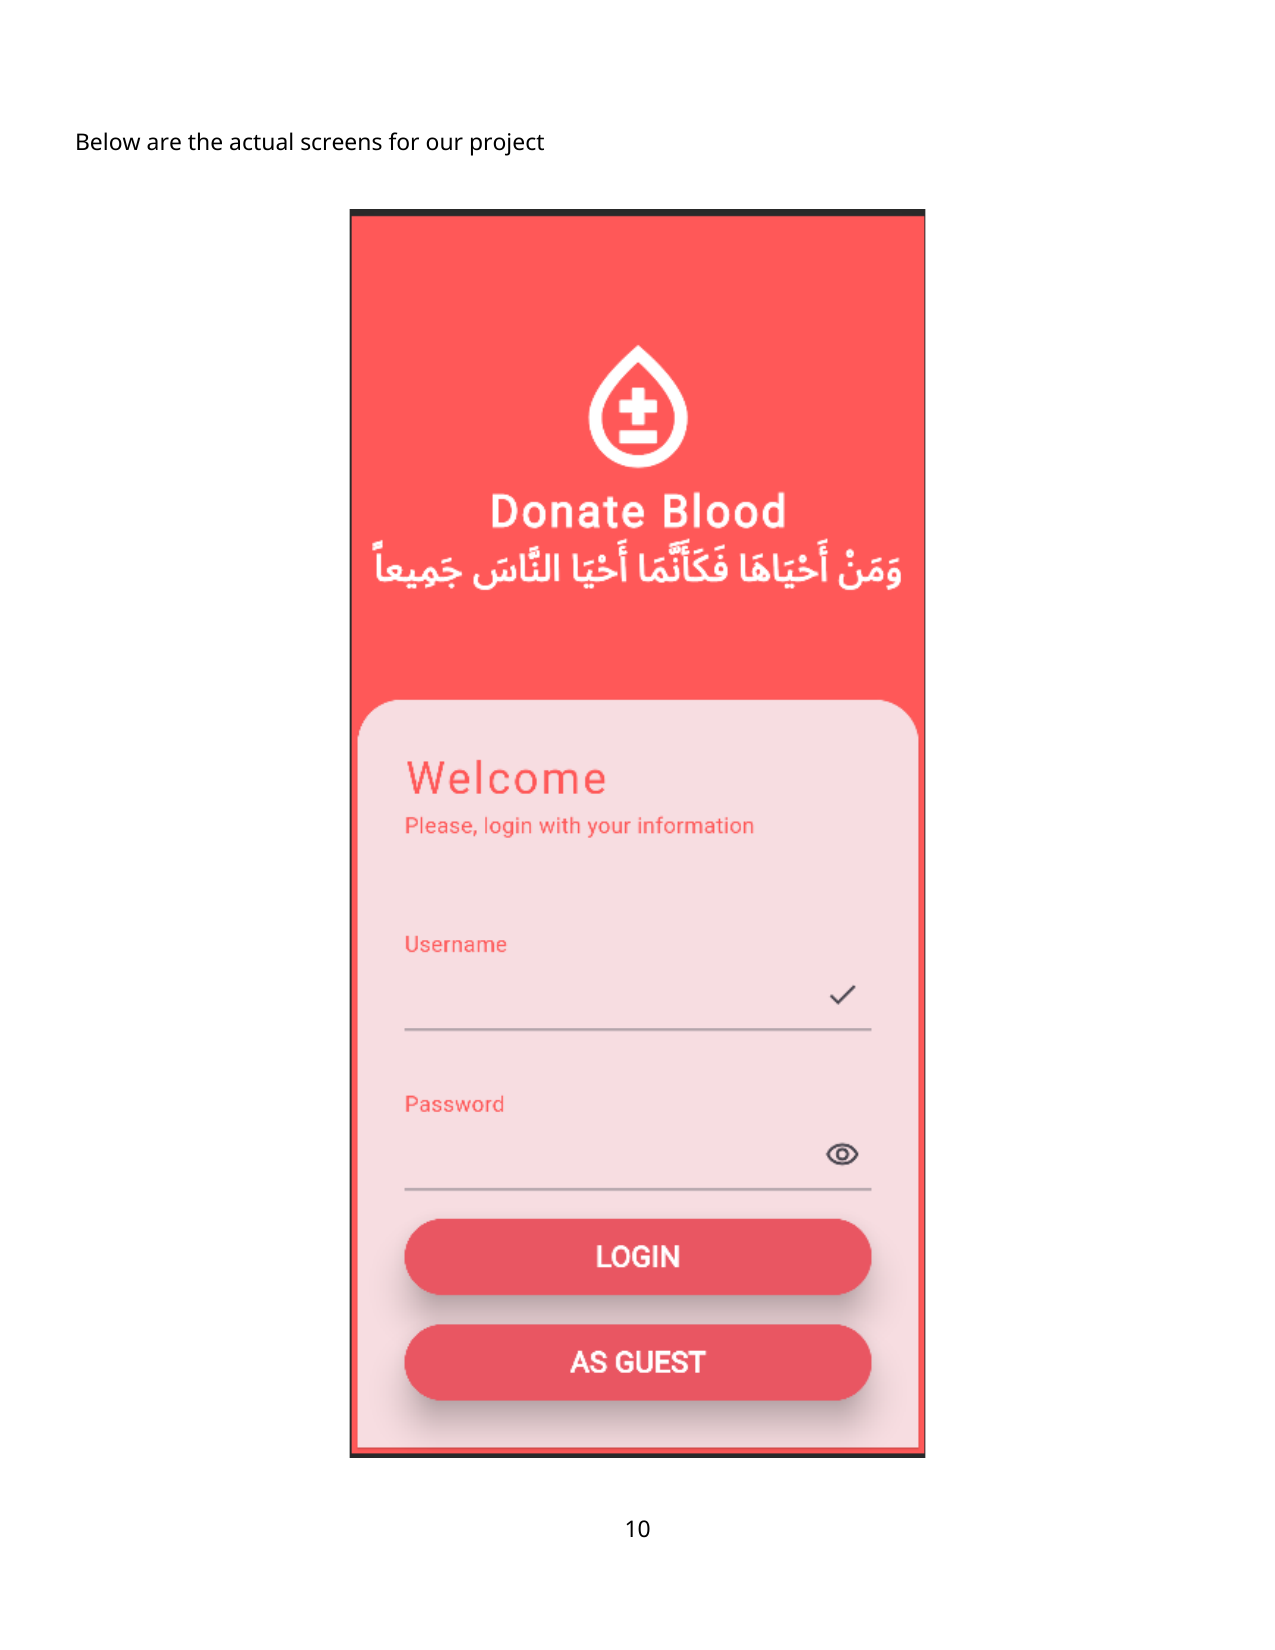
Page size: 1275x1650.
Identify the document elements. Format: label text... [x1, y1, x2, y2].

picture [349, 209, 926, 1458]
text Below are the actual screens for our project [75, 125, 1200, 190]
